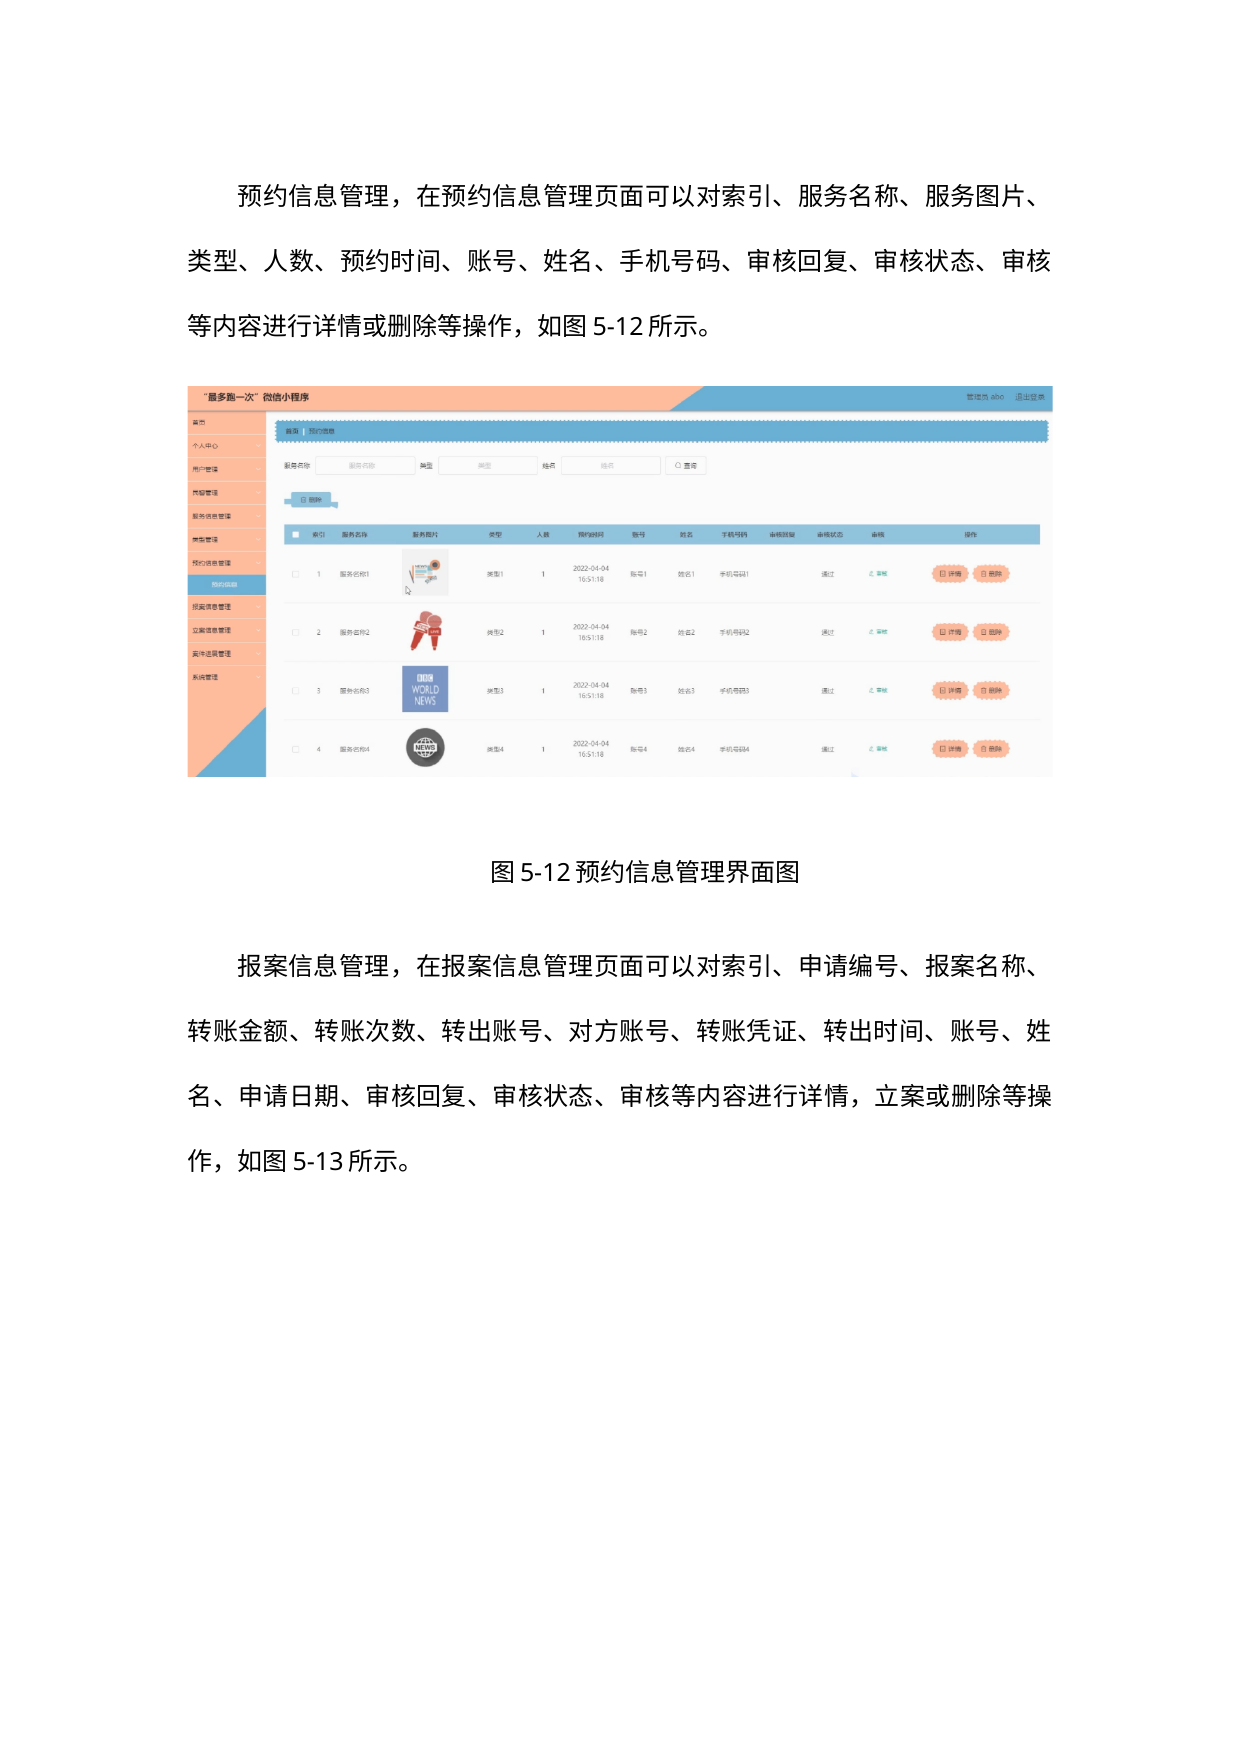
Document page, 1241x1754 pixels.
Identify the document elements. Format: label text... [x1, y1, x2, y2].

picture [187, 386, 1053, 777]
text 图5-12预约信息管理界面图 [187, 838, 1053, 903]
text 预约信息管理，在预约信息管理页面可以对索引、服务名称、服务图片、类型、人数、预约时间、账号、姓名、手机号码、审核回复、审核状态、审核等内容进行详情或删除等操作，如图5-12所示。 [187, 162, 1053, 357]
text 报案信息管理，在报案信息管理页面可以对索引、申请编号、报案名称、转账金额、转账次数、转出账号、对方账号、转账凭证、转出时间、账号、姓名、申请日期、审核回复、审核状态、审核等内容进行详情，立案或删除等操作，如图5-13所示。 [187, 932, 1053, 1192]
